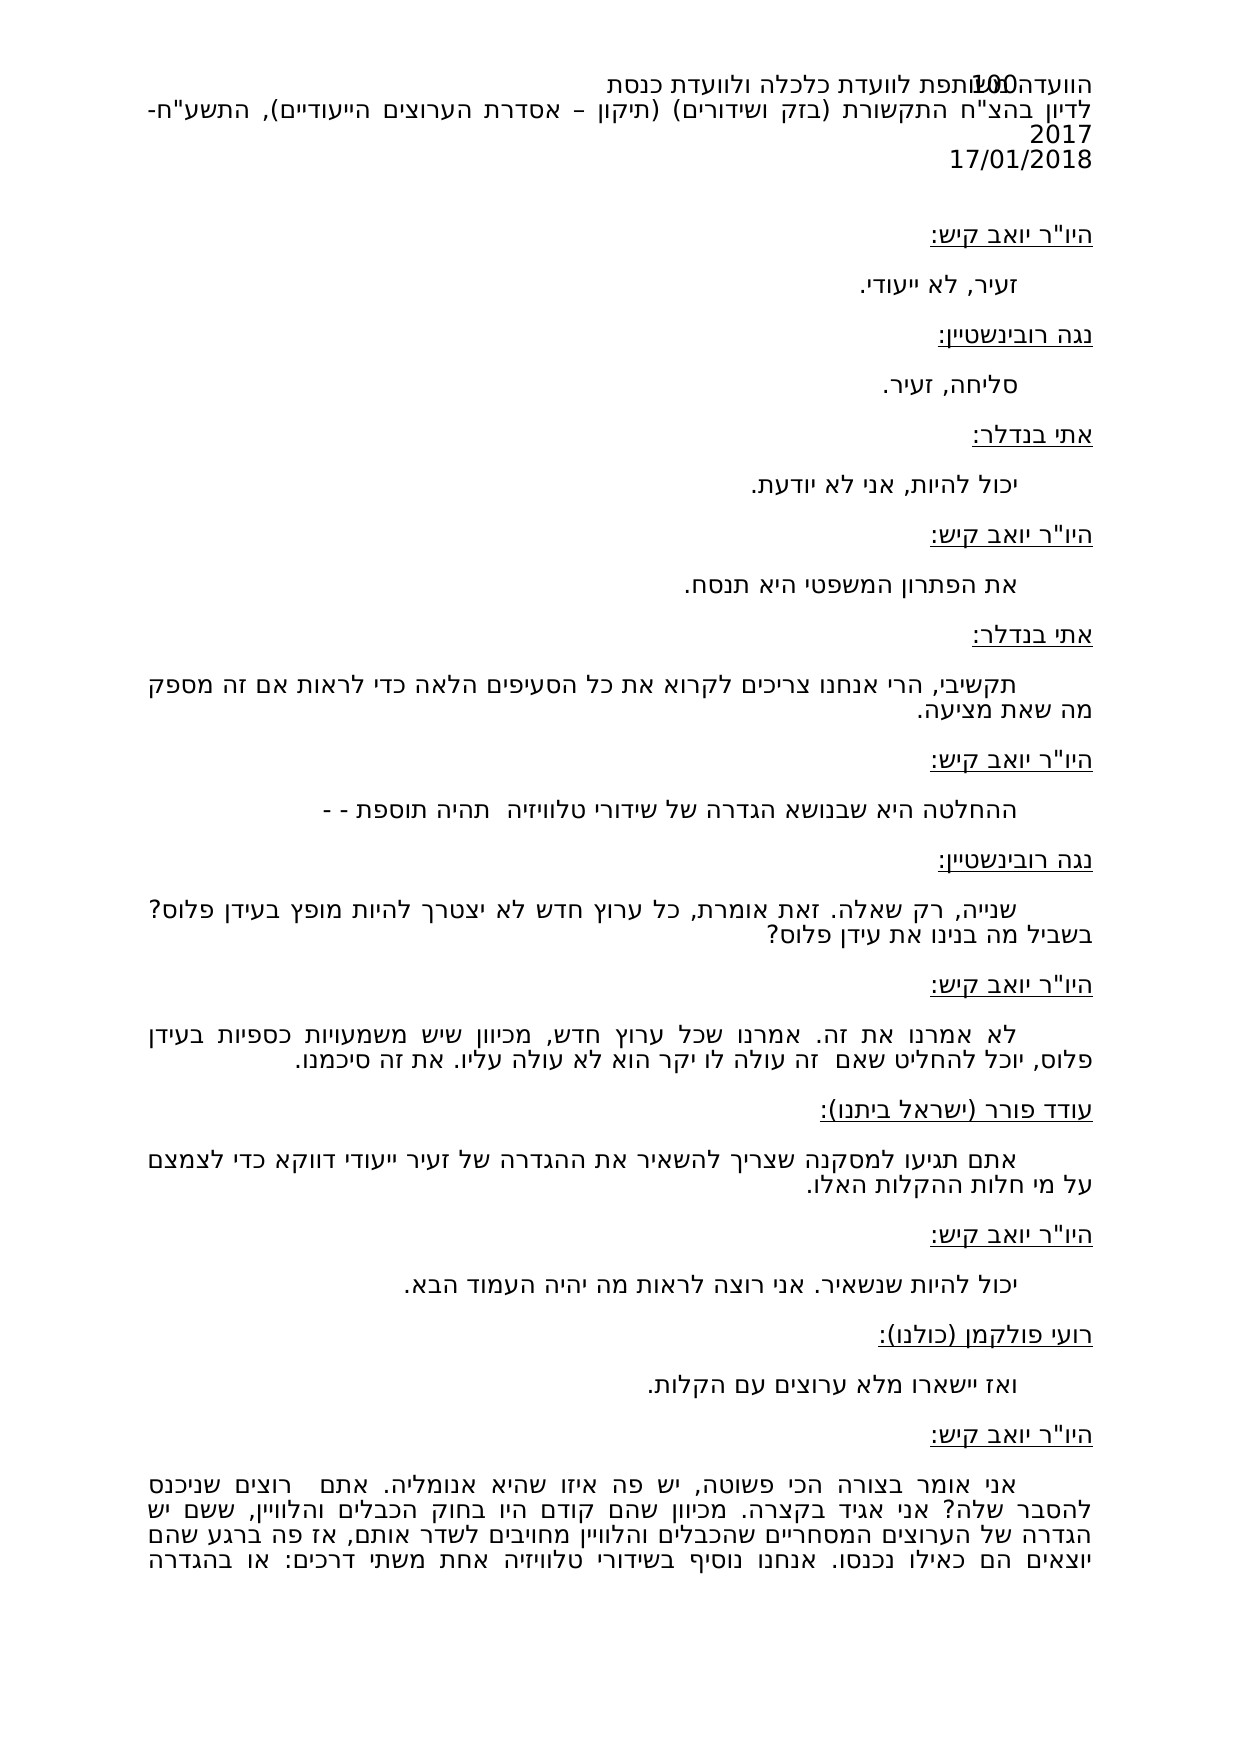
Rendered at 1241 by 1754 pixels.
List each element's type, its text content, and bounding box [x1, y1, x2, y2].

text יכול להיות, אני לא יודעת. [147, 474, 1093, 499]
text היו"ר יואב קיש: [147, 524, 1093, 549]
text היו"ר יואב קיש: [147, 224, 1093, 249]
text היו"ר יואב קיש: [147, 974, 1093, 999]
text זעיר, לא ייעודי. [147, 274, 1093, 299]
text אתי בנדלר: [147, 424, 1093, 449]
text תקשיבי, הרי אנחנו צריכים לקרוא את כל הסעיפים הלאה כדי לראות אם זה מספק מה שאת מציעה. [147, 674, 1093, 724]
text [147, 1474, 1093, 1574]
text היו"ר יואב קיש: [147, 1224, 1093, 1249]
text סליחה, זעיר. [147, 374, 1093, 399]
text את הפתרון המשפטי היא תנסח. [147, 574, 1093, 599]
text שנייה, רק שאלה. זאת אומרת, כל ערוץ חדש לא יצטרך להיות מופץ בעידן פלוס? בשביל מה בנינו את עידן פלוס? [147, 899, 1093, 949]
text נגה רובינשטיין: [147, 324, 1093, 349]
text יכול להיות שנשאיר. אני רוצה לראות מה יהיה העמוד הבא. [147, 1274, 1093, 1299]
text נגה רובינשטיין: [147, 849, 1093, 874]
text לא אמרנו את זה. אמרנו שכל ערוץ חדש, מכיוון שיש משמעויות כספיות בעידן פלוס, יוכל להחליט שאם זה עולה לו יקר הוא לא עולה עליו. את זה סיכמנו. [147, 1024, 1093, 1074]
text ואז יישארו מלא ערוצים עם הקלות. [147, 1374, 1093, 1399]
text היו"ר יואב קיש: [147, 1424, 1093, 1449]
text אתם תגיעו למסקנה שצריך להשאיר את ההגדרה של זעיר ייעודי דווקא כדי לצמצם על מי חלות ההקלות האלו. [147, 1149, 1093, 1199]
text היו"ר יואב קיש: [147, 749, 1093, 774]
text עודד פורר (ישראל ביתנו): [147, 1099, 1093, 1124]
text רועי פולקמן (כולנו): [147, 1324, 1093, 1349]
text ההחלטה היא שבנושא הגדרה של שידורי טלוויזיה תהיה תוספת - - [147, 799, 1093, 824]
text אתי בנדלר: [147, 624, 1093, 649]
